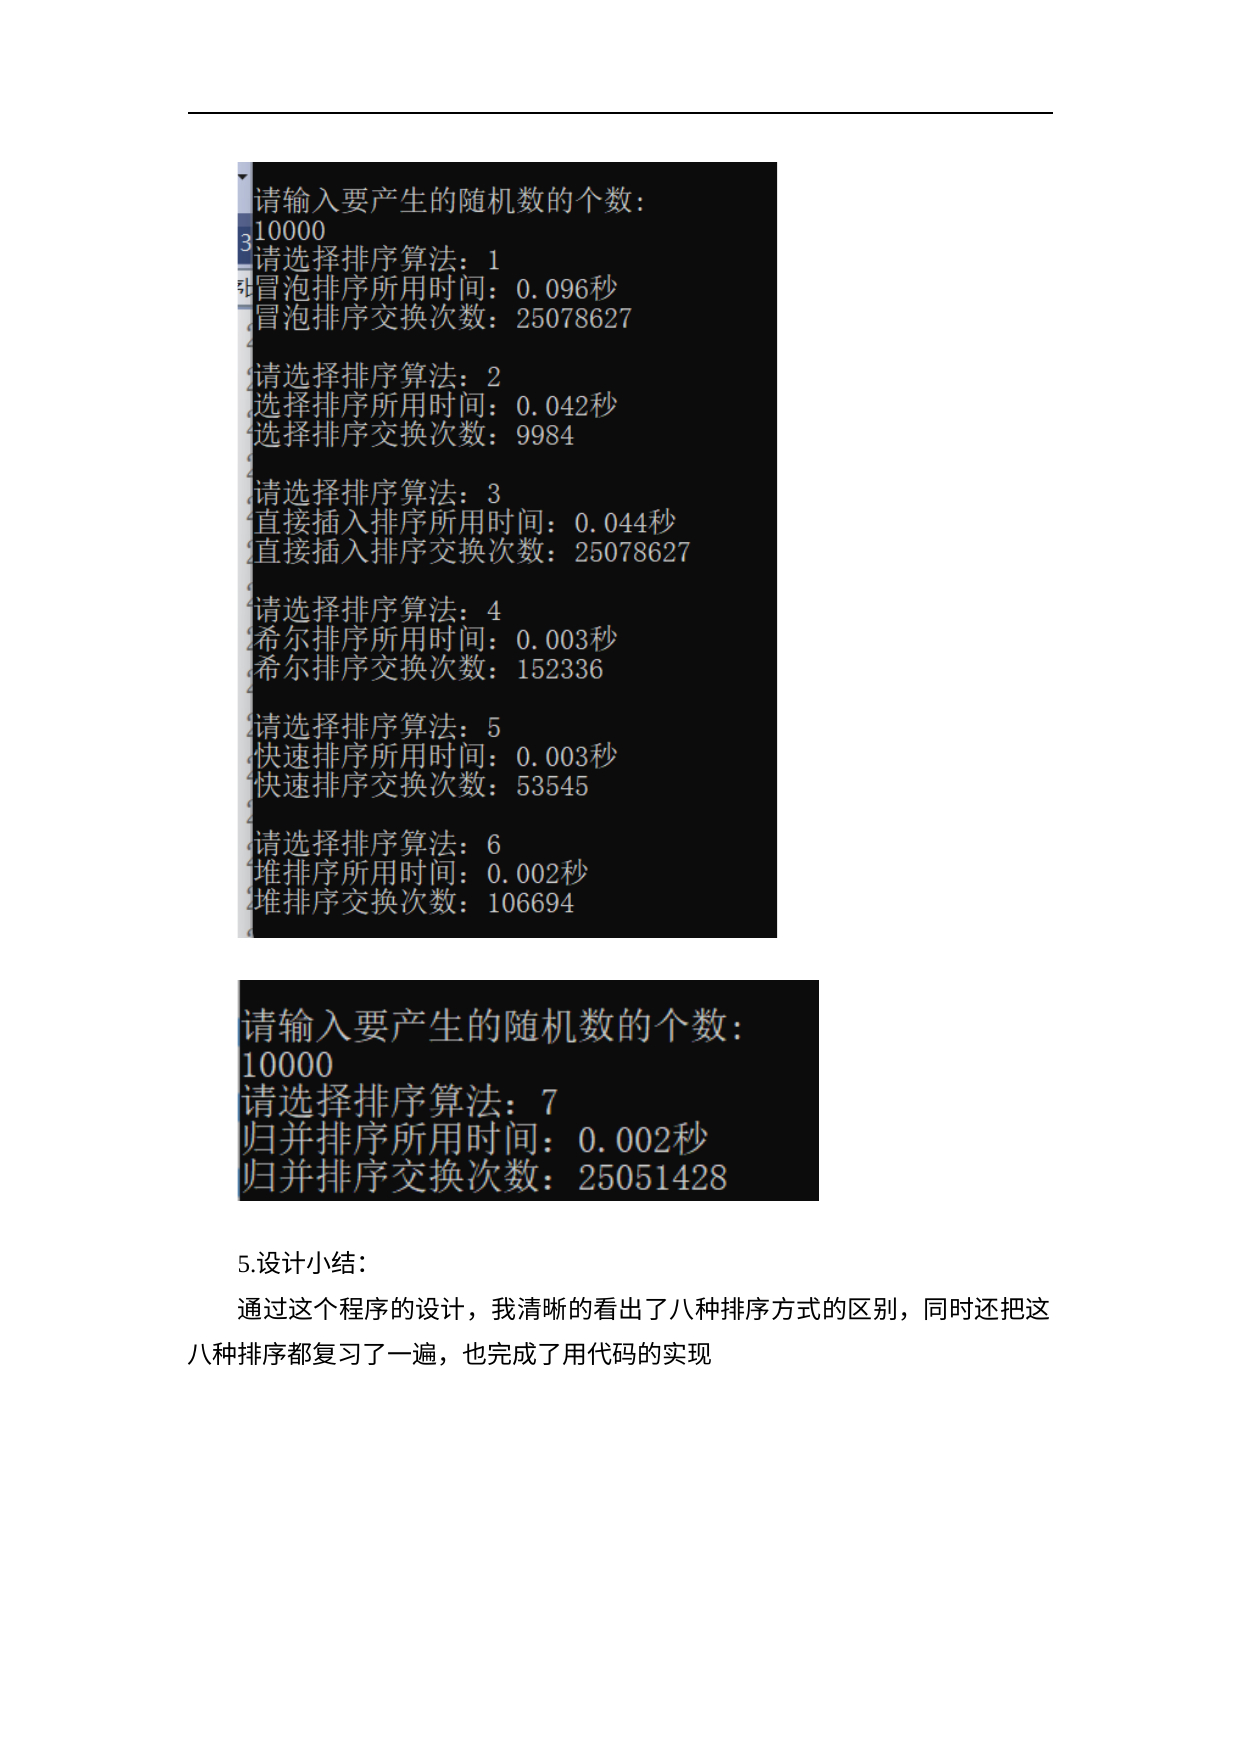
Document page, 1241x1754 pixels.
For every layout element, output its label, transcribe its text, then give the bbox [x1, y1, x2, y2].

text 5.设计小结： [187, 1244, 1053, 1280]
text 通过这个程序的设计，我清晰的看出了八种排序方式的区别，同时还把这八种排序都复习了一遍，也完成了用代码的实现 [187, 1289, 1053, 1371]
picture [237, 162, 778, 938]
picture [237, 980, 819, 1201]
